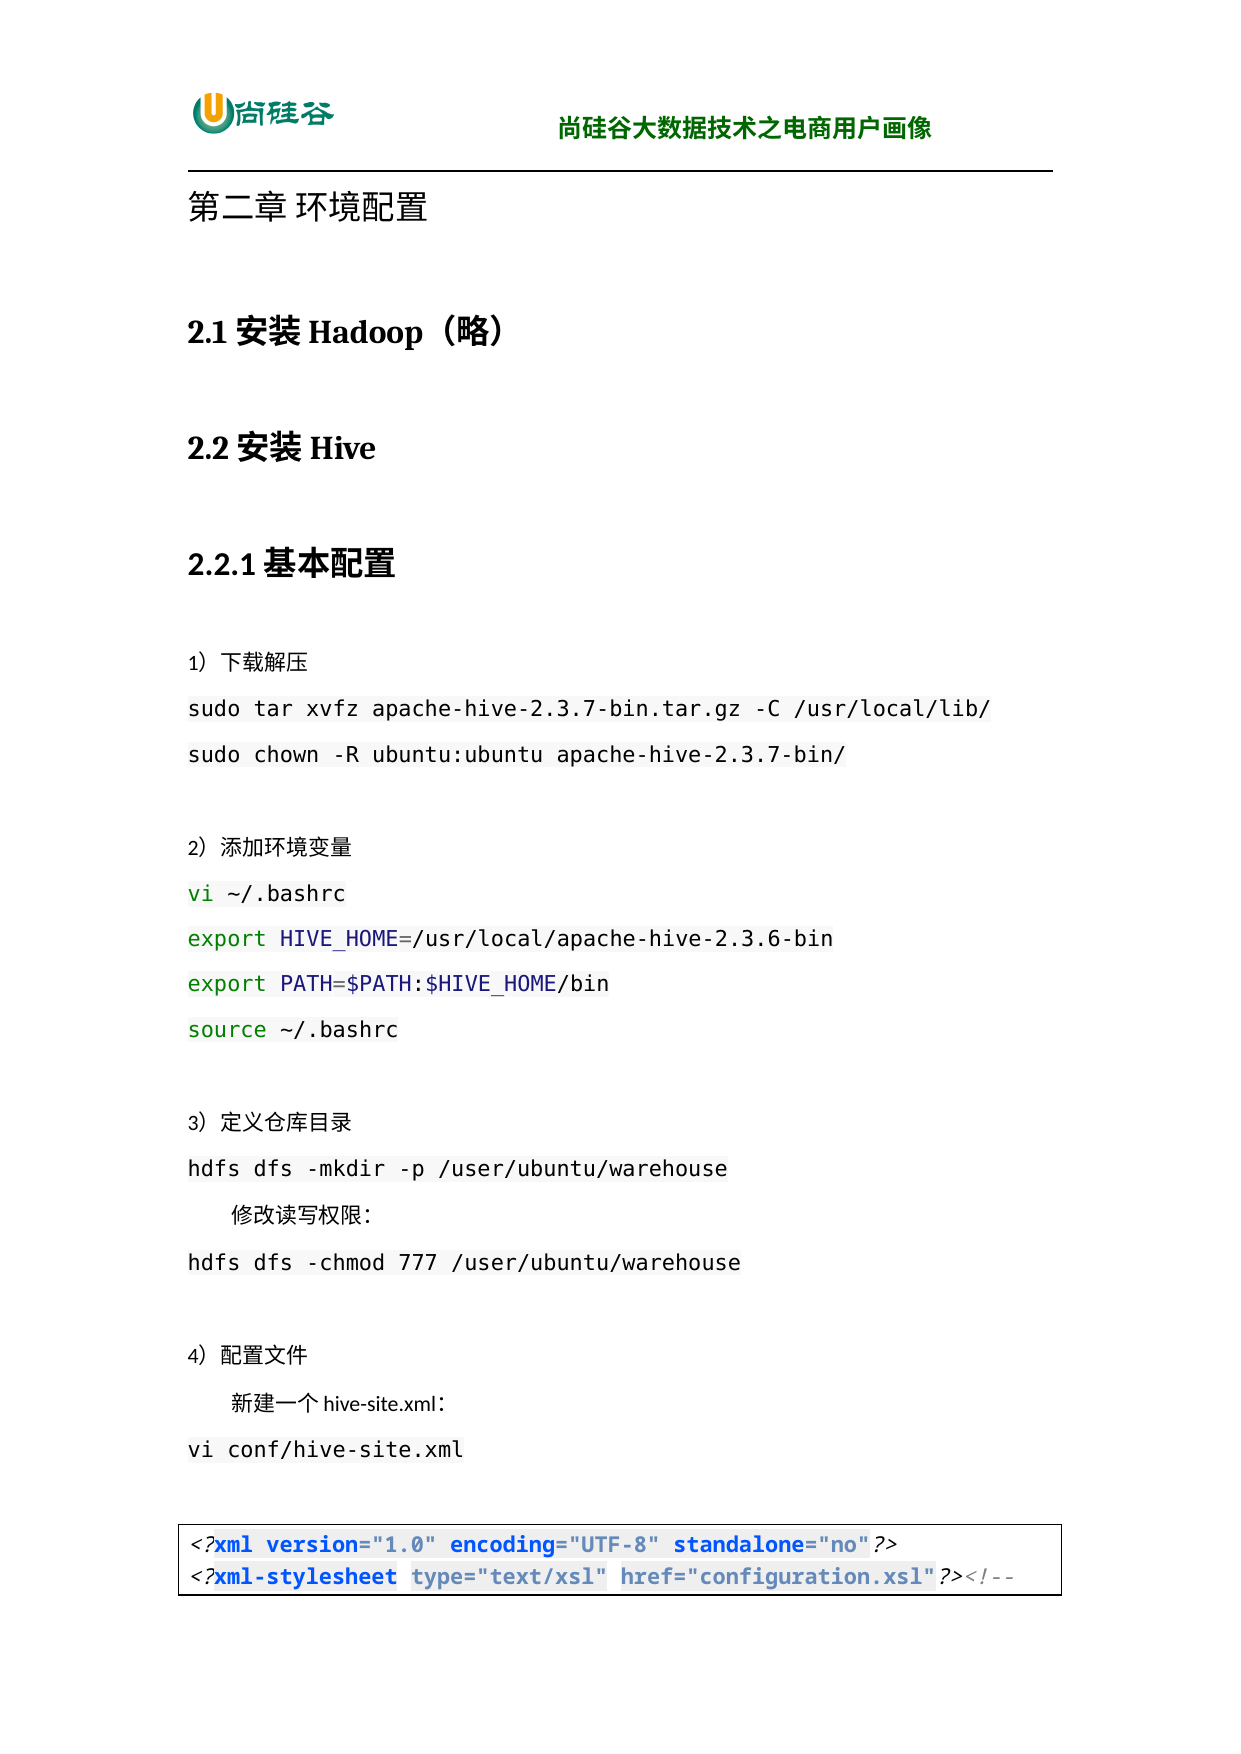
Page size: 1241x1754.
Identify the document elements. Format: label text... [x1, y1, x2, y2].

picture [187, 88, 338, 138]
text 2）添加环境变量 [187, 829, 1053, 862]
text hdfs dfs -chmod 777 /user/ubuntu/warehouse [187, 1246, 1053, 1279]
text hdfs dfs -mkdir -p /user/ubuntu/warehouse [187, 1153, 1053, 1185]
text 1）下载解压 [187, 645, 1053, 677]
text 4）配置文件 [187, 1337, 1053, 1370]
text 修改读写权限： [187, 1198, 1053, 1230]
subtitle 2.2.1 基本配置 [187, 528, 1053, 593]
text vi ~/.bashrc [187, 878, 1053, 910]
text sudo tar xvfz apache-hive-2.3.7-bin.tar.gz -C /usr/local/lib/ [187, 693, 1053, 726]
subtitle 第二章 环境配置 [187, 173, 1053, 238]
text 3）定义仓库目录 [187, 1104, 1053, 1137]
text sudo chown -R ubuntu:ubuntu apache-hive-2.3.7-bin/ [187, 738, 1053, 771]
text vi conf/hive-site.xml [187, 1434, 1053, 1466]
text source ~/.bashrc [187, 1013, 1053, 1046]
text export PATH=$PATH:$HIVE_HOME/bin [187, 968, 1053, 1001]
subtitle 2.1 安装Hadoop（略） [187, 296, 1053, 361]
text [179, 1525, 1061, 1594]
subtitle 2.2 安装Hive [187, 412, 1053, 477]
text export HIVE_HOME=/usr/local/apache-hive-2.3.6-bin [187, 923, 1053, 955]
text 新建一个hive-site.xml： [187, 1386, 1053, 1418]
